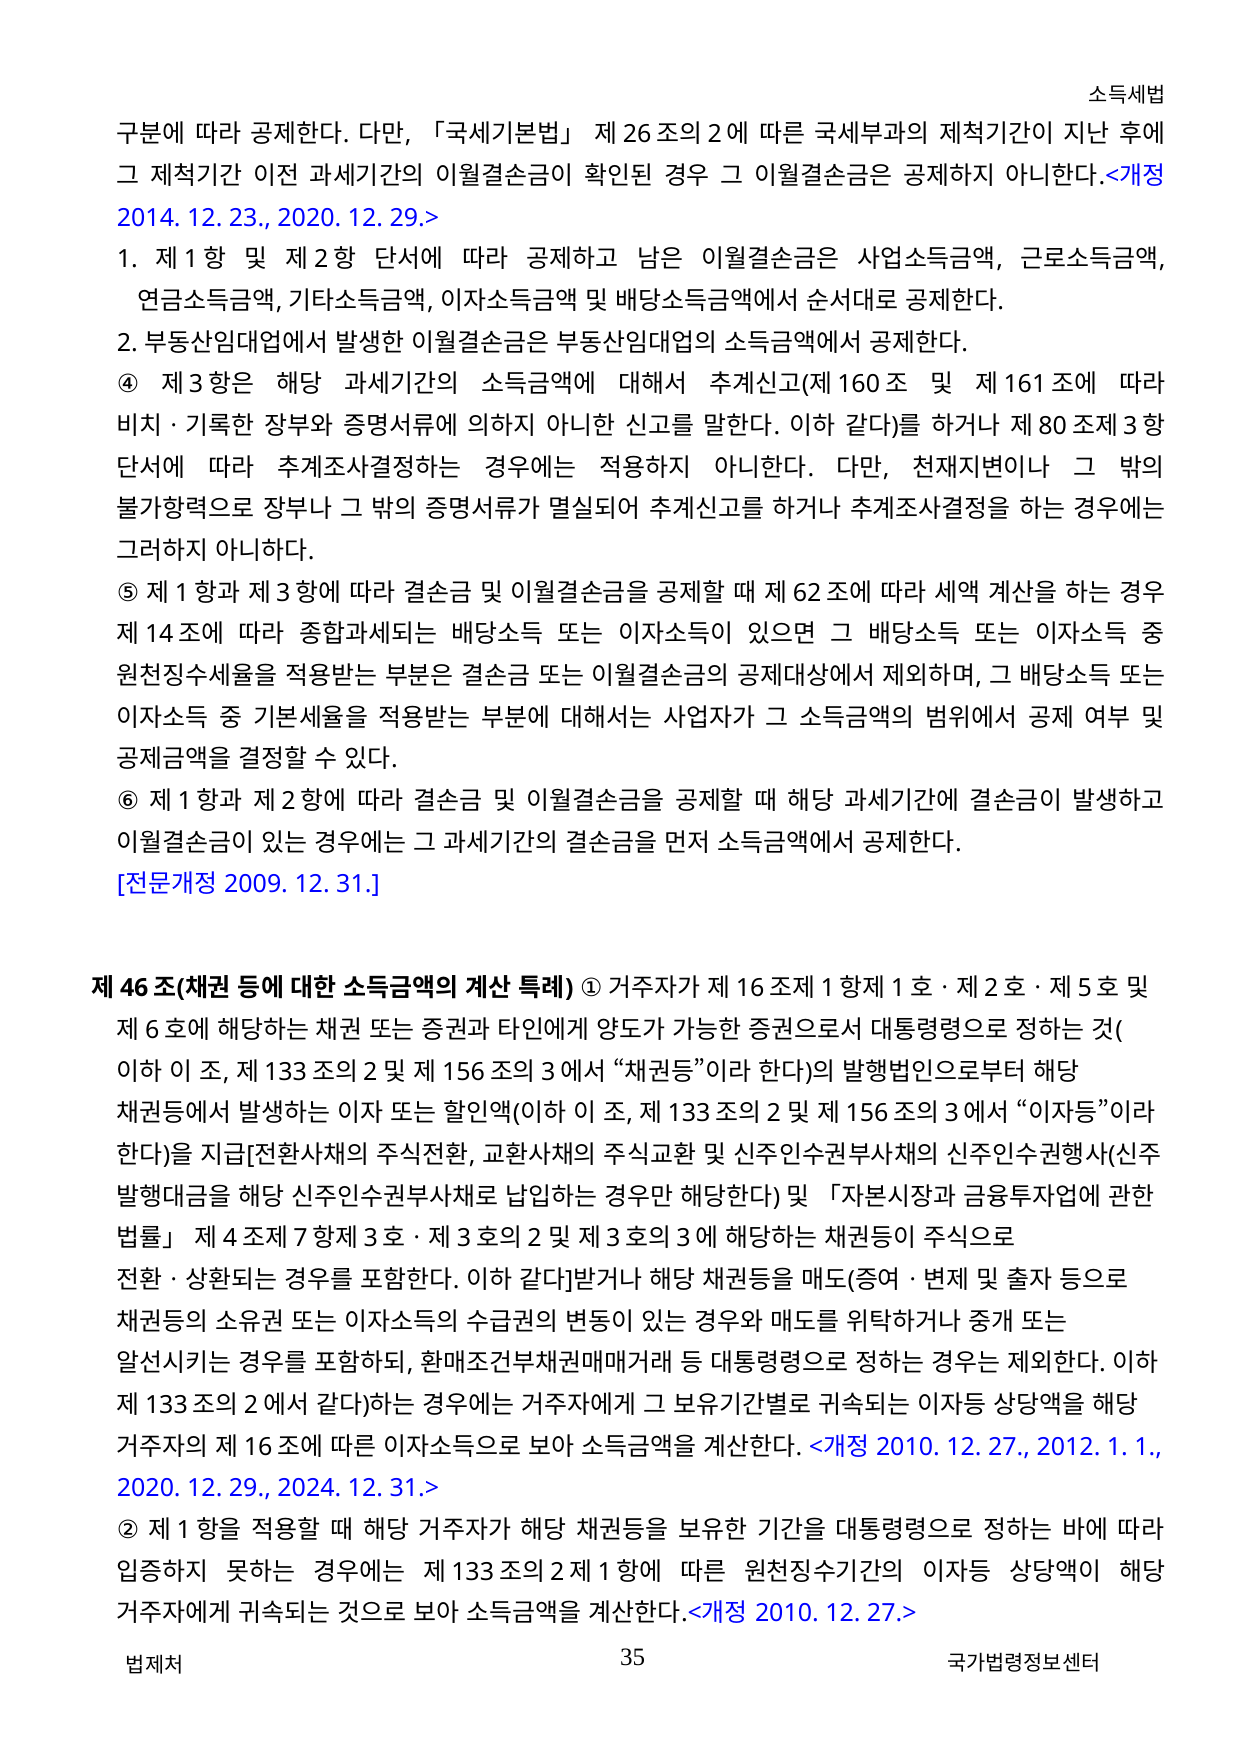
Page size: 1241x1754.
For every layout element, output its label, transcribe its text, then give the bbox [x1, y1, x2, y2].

text 제46조(채권 등에 대한 소득금액의 계산 특례) ① 거주자가 제16조제1항제1호ㆍ제2호ㆍ제5호 및 제6호에 해당하는 채권 또는 증권과 타인에게 양도가 가능한 증권으로서 대통령령으로 정하는 것(이하 이 조, 제133조의2 및 제156조의3에서 “채권등”이라 한다)의 발행법인으로부터 해당 채권등에서 발생하는 이자 또는 할인액(이하 이 조, 제133조의2 및 제156조의3에서 “이자등”이라 한다)을 지급[전환사채의 주식전환, 교환사채의 주식교환 및 신주인수권부사채의 신주인수권행사(신주 발행대금을 해당 신주인수권부사채로 납입하는 경우만 해당한다) 및 「자본시장과 금융투자업에 관한 법률」 제4조제7항제3호ㆍ제3호의2 및 제3호의3에 해당하는 채권등이 주식으로 전환ㆍ상환되는 경우를 포함한다. 이하 같다]받거나 해당 채권등을 매도(증여ㆍ변제 및 출자 등으로 채권등의 소유권 또는 이자소득의 수급권의 변동이 있는 경우와 매도를 위탁하거나 중개 또는 알선시키는 경우를 포함하되, 환매조건부채권매매거래 등 대통령령으로 정하는 경우는 제외한다. 이하 제133조의2에서 같다)하는 경우에는 거주자에게 그 보유기간별로 귀속되는 이자등 상당액을 해당 거주자의 제16조에 따른 이자소득으로 보아 소득금액을 계산한다. <개정 2010. 12. 27., 2012. 1. 1., 2020. 12. 29., 2024. 12. 31.> [92, 962, 1165, 1504]
text 1. 제1항 및 제2항 단서에 따라 공제하고 남은 이월결손금은 사업소득금액, 근로소득금액, 연금소득금액, 기타소득금액, 이자소득금액 및 배당소득금액에서 순서대로 공제한다. [117, 233, 1165, 317]
text ② 제1항을 적용할 때 해당 거주자가 해당 채권등을 보유한 기간을 대통령령으로 정하는 바에 따라 입증하지 못하는 경우에는 제133조의2제1항에 따른 원천징수기간의 이자등 상당액이 해당 거주자에게 귀속되는 것으로 보아 소득금액을 계산한다.<개정 2010. 12. 27.> [117, 1504, 1165, 1629]
text [전문개정 2009. 12. 31.] [117, 858, 1165, 900]
text ⑥ 제1항과 제2항에 따라 결손금 및 이월결손금을 공제할 때 해당 과세기간에 결손금이 발생하고 이월결손금이 있는 경우에는 그 과세기간의 결손금을 먼저 소득금액에서 공제한다. [117, 775, 1165, 858]
text 2. 부동산임대업에서 발생한 이월결손금은 부동산임대업의 소득금액에서 공제한다. [117, 317, 1165, 358]
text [117, 108, 1165, 233]
text ④ 제3항은 해당 과세기간의 소득금액에 대해서 추계신고(제160조 및 제161조에 따라 비치ㆍ기록한 장부와 증명서류에 의하지 아니한 신고를 말한다. 이하 같다)를 하거나 제80조제3항 단서에 따라 추계조사결정하는 경우에는 적용하지 아니한다. 다만, 천재지변이나 그 밖의 불가항력으로 장부나 그 밖의 증명서류가 멸실되어 추계신고를 하거나 추계조사결정을 하는 경우에는 그러하지 아니하다. [117, 358, 1165, 567]
text ⑤ 제1항과 제3항에 따라 결손금 및 이월결손금을 공제할 때 제62조에 따라 세액 계산을 하는 경우 제14조에 따라 종합과세되는 배당소득 또는 이자소득이 있으면 그 배당소득 또는 이자소득 중 원천징수세율을 적용받는 부분은 결손금 또는 이월결손금의 공제대상에서 제외하며, 그 배당소득 또는 이자소득 중 기본세율을 적용받는 부분에 대해서는 사업자가 그 소득금액의 범위에서 공제 여부 및 공제금액을 결정할 수 있다. [117, 567, 1165, 775]
